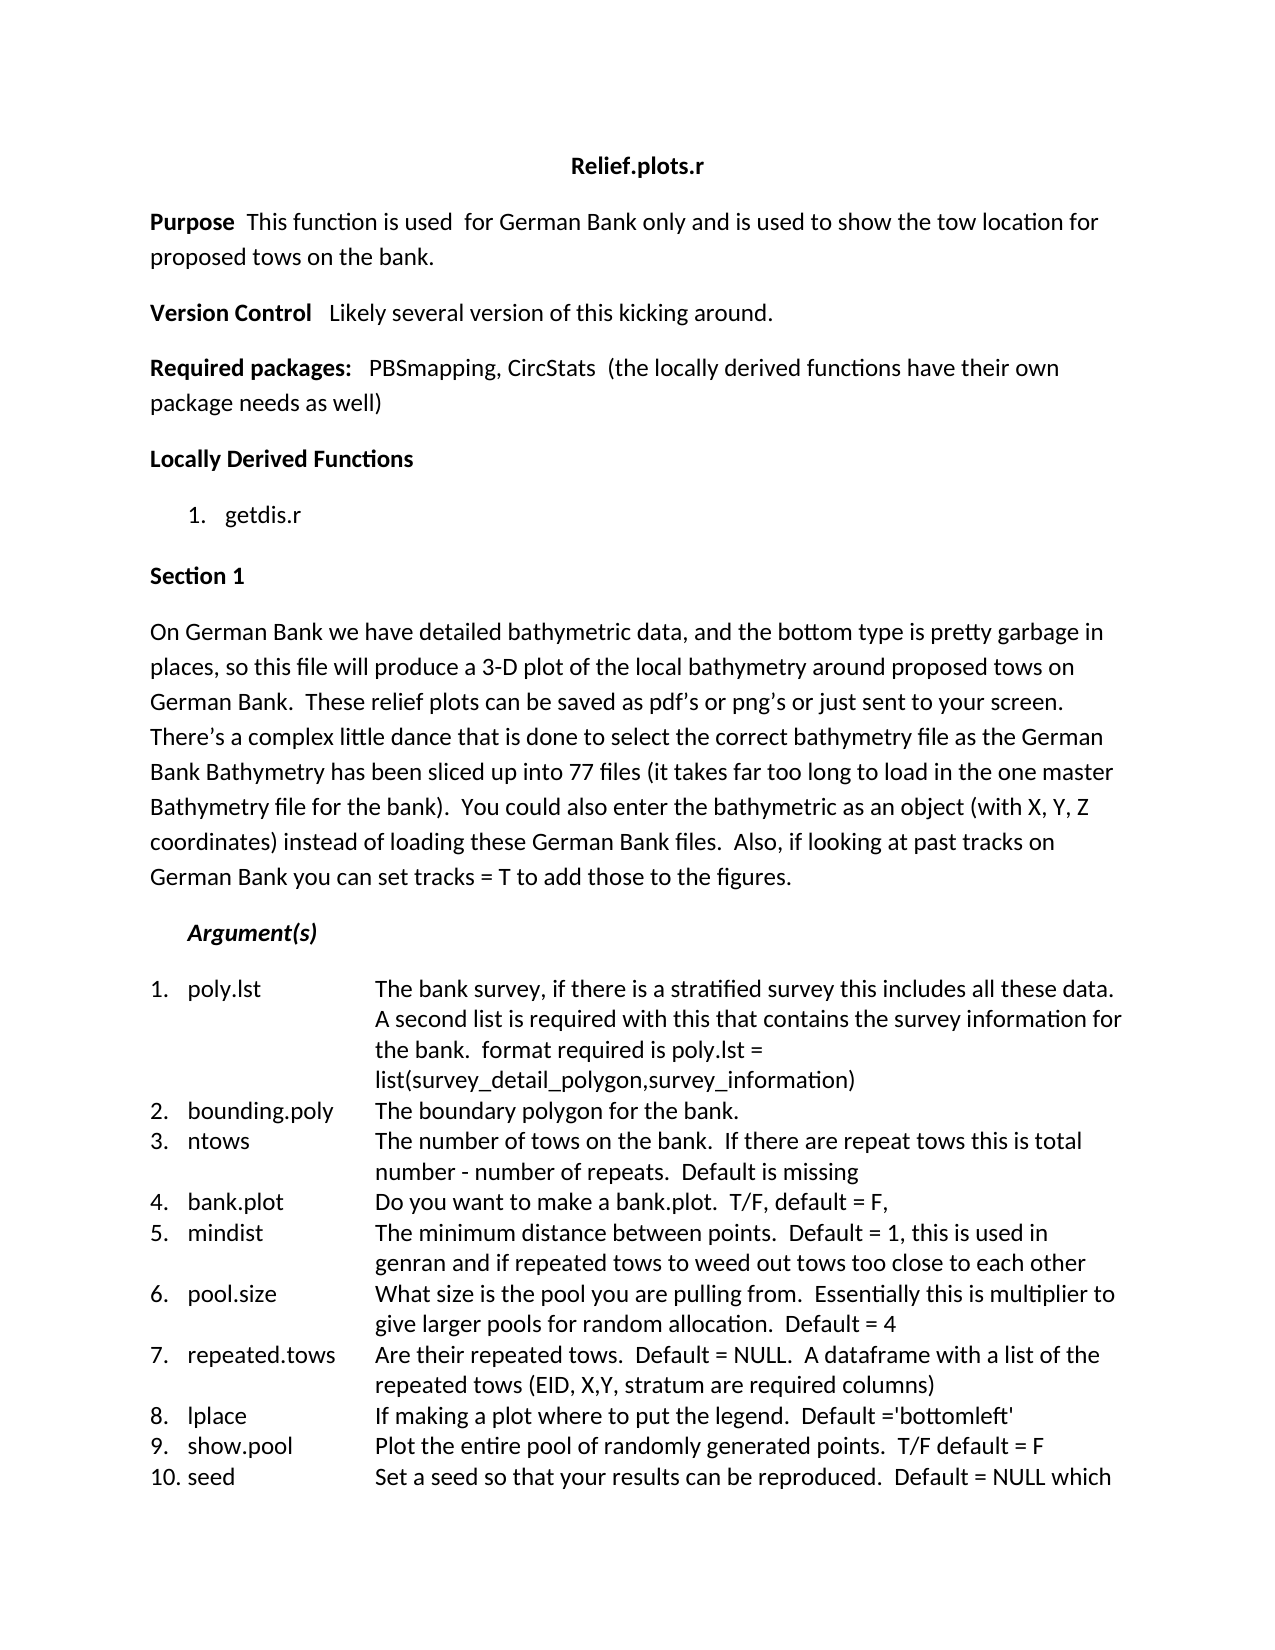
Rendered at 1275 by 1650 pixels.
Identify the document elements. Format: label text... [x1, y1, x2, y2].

text On German Bank we have detailed bathymetric data, and the bottom type is pretty garbage in places, so this file will produce a 3-D plot of the local bathymetry around proposed tows on German Bank. These relief plots can be saved as pdf’s or png’s or just sent to your screen. There’s a complex little dance that is done to select the correct bathymetry file as the German Bank Bathymetry has been sliced up into 77 files (it takes far too long to load in the one master Bathymetry file for the bank). You could also enter the bathymetric as an object (with X, Y, Z coordinates) instead of loading these German Bank files. Also, if looking at past tracks on German Bank you can set tracks = T to add those to the figures. [150, 616, 1125, 892]
list give larger pools for random allocation. Default = 4 [337, 1308, 1125, 1339]
list ntows The number of tows on the bank. If there are repeat tows this is total [150, 1125, 1125, 1156]
text Section 1 [150, 560, 1125, 591]
text Argument(s) [150, 917, 1125, 947]
list show.pool Plot the entire pool of randomly generated points. T/F default = F [150, 1431, 1125, 1461]
list A second list is required with this that contains the survey information for the bank. format required is poly.lst = list(survey_detail_polygon,survey_information) [375, 1003, 1125, 1095]
list repeated.tows Are their repeated tows. Default = NULL. A dataframe with a list of the [150, 1339, 1125, 1369]
text Relief.plots.r [150, 150, 1125, 181]
text Locally Derived Functions [150, 443, 1125, 474]
text Purpose This function is used for German Bank only and is used to show the tow location for proposed tows on the bank. [150, 206, 1125, 271]
list poly.lst The bank survey, if there is a stratified survey this includes all these data. [150, 973, 1125, 1003]
list repeated tows (EID, X,Y, stratum are required columns) [337, 1369, 1125, 1400]
text Required packages: PBSmapping, CircStats (the locally derived functions have their own package needs as well) [150, 352, 1125, 418]
list number - number of repeats. Default is missing [337, 1156, 1125, 1186]
list getdis.r [187, 499, 1125, 530]
list genran and if repeated tows to weed out tows too close to each other [337, 1247, 1125, 1278]
list seed Set a seed so that your results can be reproduced. Default = NULL which [150, 1461, 1125, 1492]
list lplace If making a plot where to put the legend. Default ='bottomleft' [150, 1400, 1125, 1431]
list bank.plot Do you want to make a bank.plot. T/F, default = F, [150, 1186, 1125, 1217]
list pool.size What size is the pool you are pulling from. Essentially this is multiplier to [150, 1278, 1125, 1308]
list mindist The minimum distance between points. Default = 1, this is used in [150, 1217, 1125, 1247]
text Version Control Likely several version of this kicking around. [150, 297, 1125, 327]
list bounding.poly The boundary polygon for the bank. [150, 1095, 1125, 1125]
